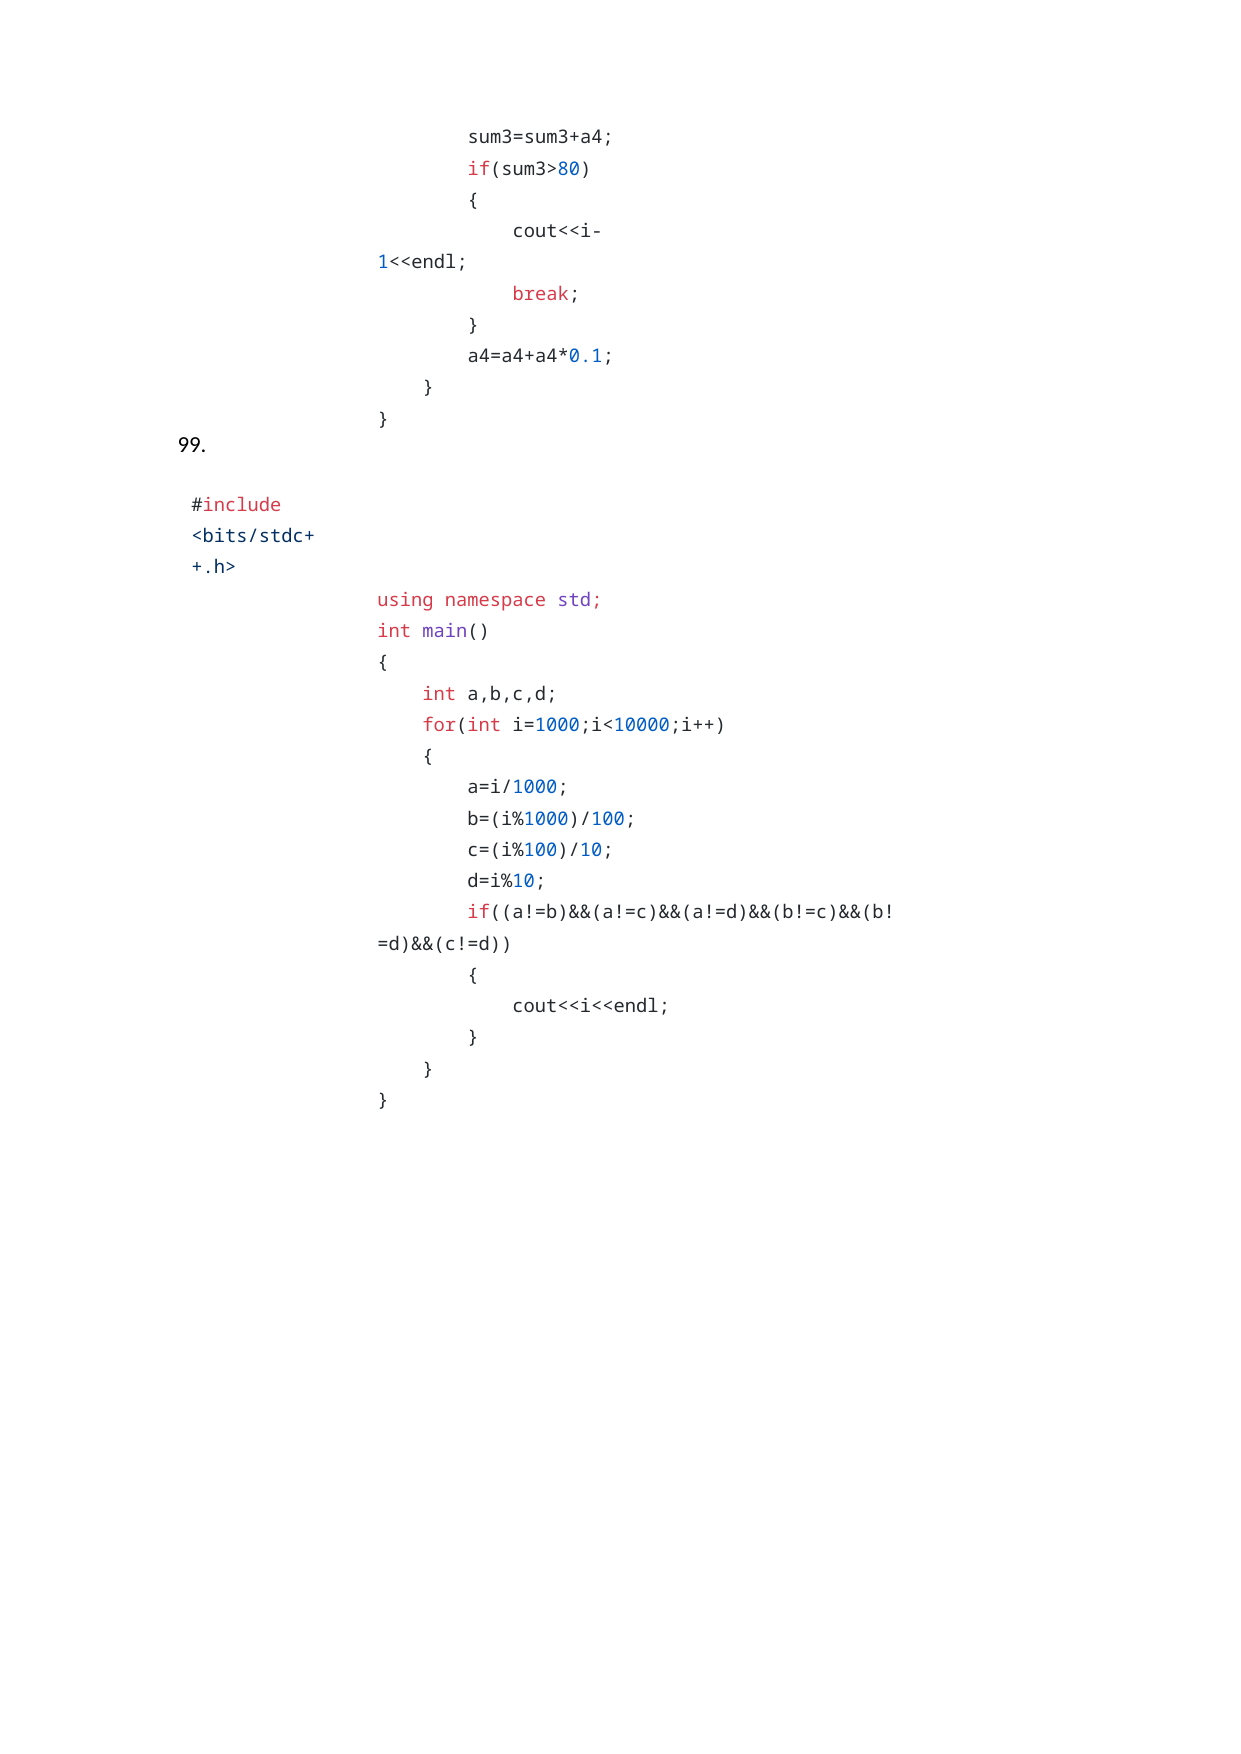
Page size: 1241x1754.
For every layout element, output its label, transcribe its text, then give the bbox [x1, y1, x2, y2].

text 99. [177, 431, 1152, 459]
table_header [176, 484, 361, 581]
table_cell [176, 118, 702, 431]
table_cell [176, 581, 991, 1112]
